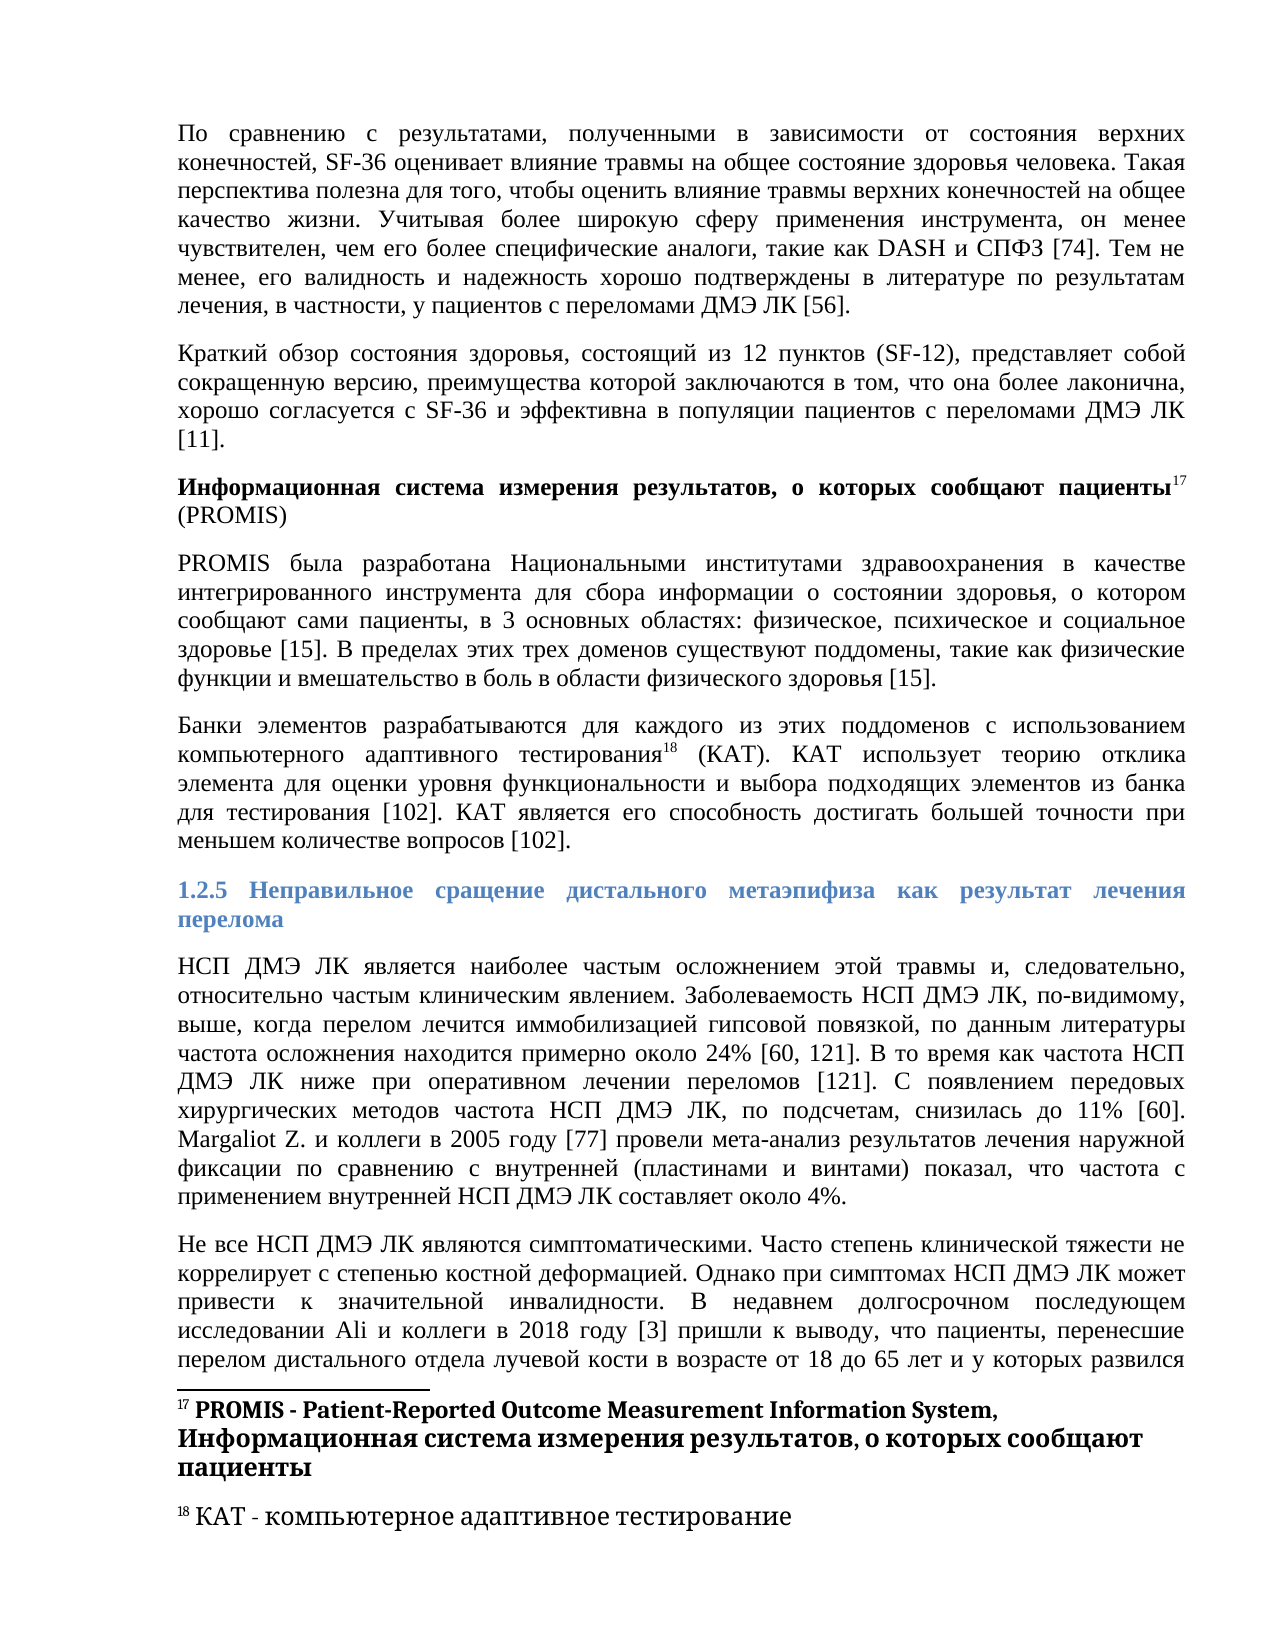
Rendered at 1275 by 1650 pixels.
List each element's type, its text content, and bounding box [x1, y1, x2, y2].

text НСП ДМЭ ЛК является наиболее частым осложнением этой травмы и, следовательно, относительно частым клиническим явлением. Заболеваемость НСП ДМЭ ЛК, по-видимому, выше, когда перелом лечится иммобилизацией гипсовой повязкой, по данным литературы частота осложнения находится примерно около 24% [60, 121]. В то время как частота НСП ДМЭ ЛК ниже при оперативном лечении переломов [121]. С появлением передовых хирургических методов частота НСП ДМЭ ЛК, по подсчетам, снизилась до 11% [60]. Margaliot Z. и коллеги в 2005 году [77] провели мета-анализ результатов лечения наружной фиксации по сравнению с внутренней (пластинами и винтами) показал, что частота с применением внутренней НСП ДМЭ ЛК составляет около 4%. [177, 951, 1186, 1210]
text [177, 1229, 1186, 1373]
subtitle 1.2.5 Неправильное сращение дистального метаэпифиза как результат лечения перелома [177, 875, 1186, 933]
text PROMIS была разработана Национальными институтами здравоохранения в качестве интегрированного инструмента для сбора информации о состоянии здоровья, о котором сообщают сами пациенты, в 3 основных областях: физическое, психическое и социальное здоровье [15]. В пределах этих трех доменов существуют поддомены, такие как физические функции и вмешательство в боль в области физического здоровья [15]. [177, 548, 1186, 692]
text Краткий обзор состояния здоровья, состоящий из 12 пунктов (SF-12), представляет собой сокращенную версию, преимущества которой заключаются в том, что она более лаконична, хорошо согласуется с SF-36 и эффективна в популяции пациентов с переломами ДМЭ ЛК [11]. [177, 338, 1186, 453]
text Информационная система измерения результатов, о которых сообщают пациенты (PROMIS) [177, 472, 1186, 529]
text По сравнению с результатами, полученными в зависимости от состояния верхних конечностей, SF-36 оценивает влияние травмы на общее состояние здоровья человека. Такая перспектива полезна для того, чтобы оценить влияние травмы верхних конечностей на общее качество жизни. Учитывая более широкую сферу применения инструмента, он менее чувствителен, чем его более специфические аналоги, такие как DASH и СПФЗ [74]. Тем не менее, его валидность и надежность хорошо подтверждены в литературе по результатам лечения, в частности, у пациентов с переломами ДМЭ ЛК [56]. [177, 118, 1186, 319]
text Банки элементов разрабатываются для каждого из этих поддоменов с использованием компьютерного адаптивного тестирования (КАТ). КАТ использует теорию отклика элемента для оценки уровня функциональности и выбора подходящих элементов из банка для тестирования [102]. КАТ является его способность достигать большей точности при меньшем количестве вопросов [102]. [177, 711, 1186, 854]
